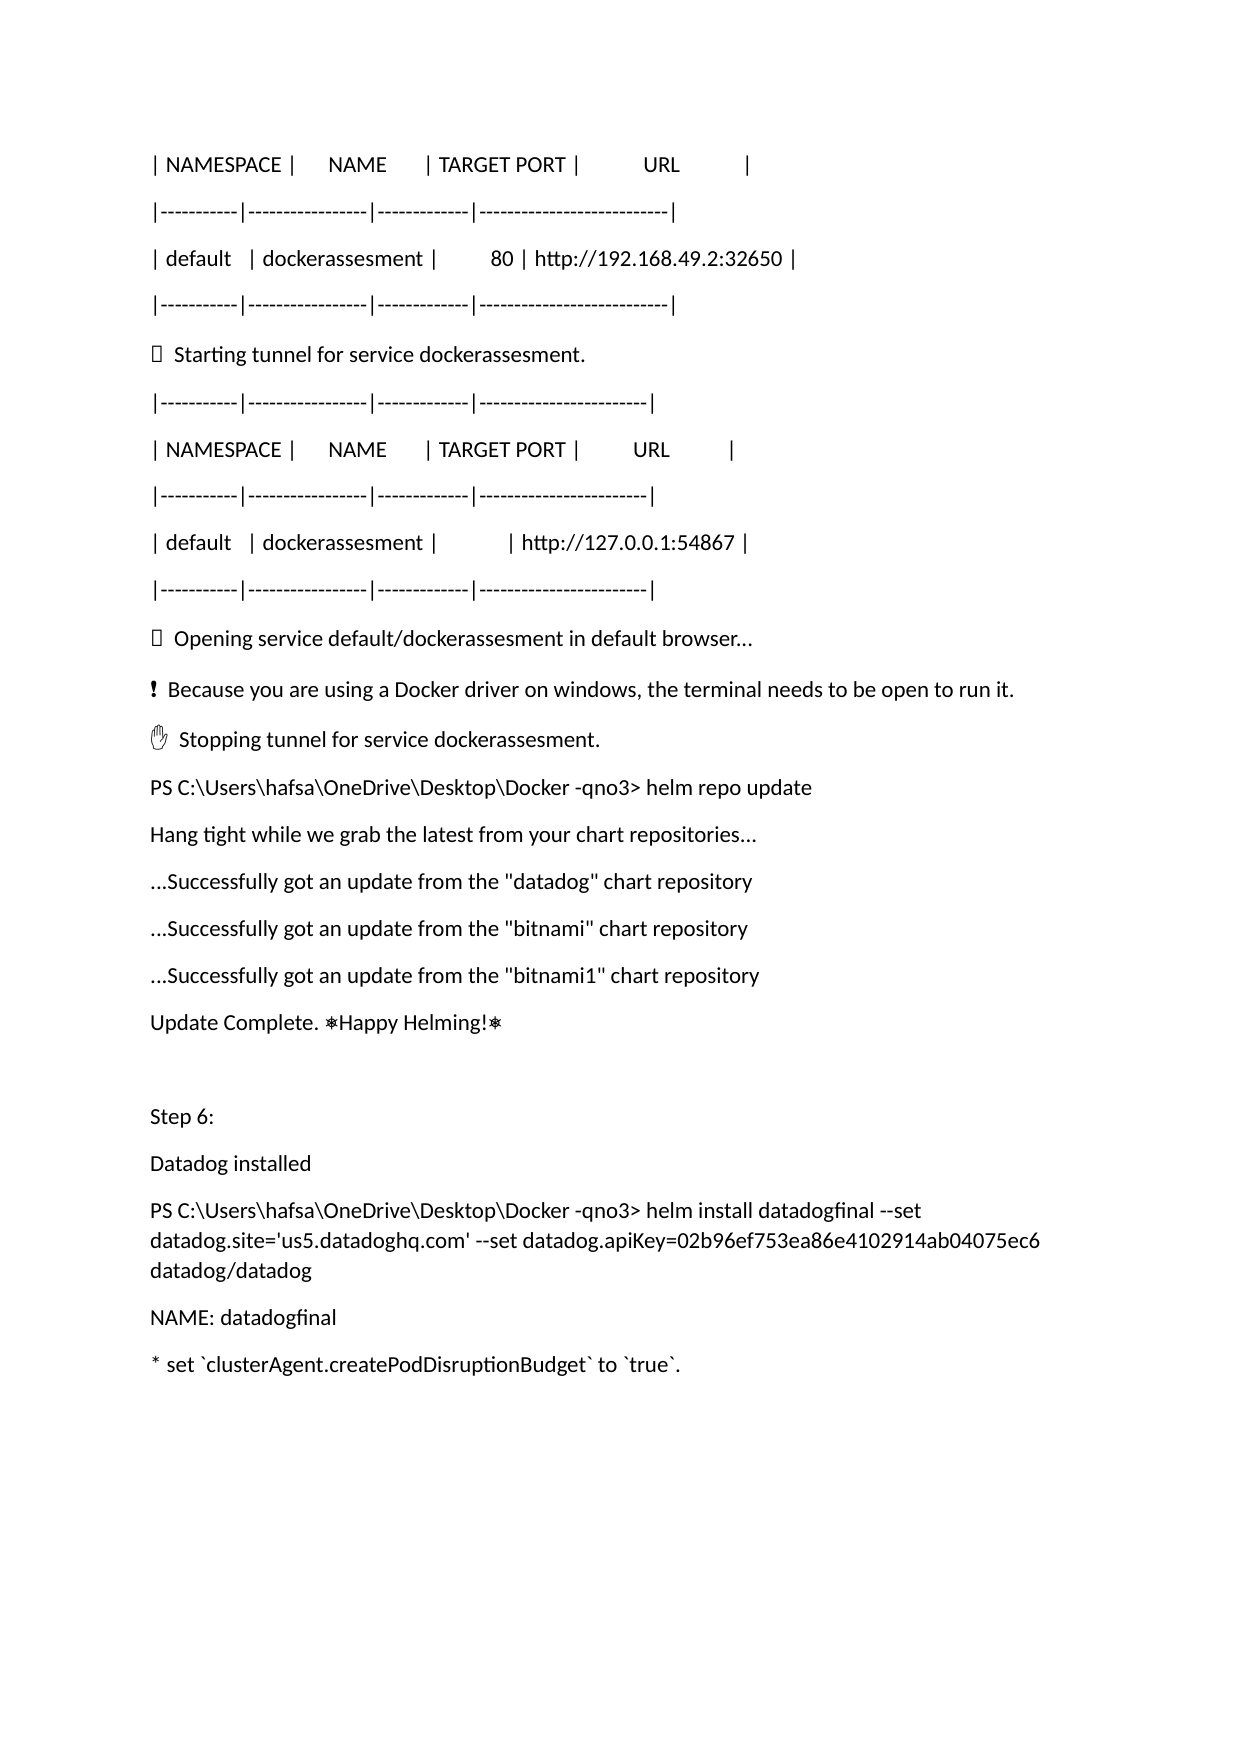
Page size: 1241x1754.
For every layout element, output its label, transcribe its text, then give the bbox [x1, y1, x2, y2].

text 🎉 Opening service default/dockerassesment in default browser... [150, 622, 1090, 653]
text Hang tight while we grab the latest from your chart repositories... [150, 820, 1090, 848]
text 🏃 Starting tunnel for service dockerassesment. [150, 337, 1090, 369]
text |-----------|-----------------|-------------|------------------------| [150, 388, 1090, 416]
text Update Complete. ⎈Happy Helming!⎈ [150, 1008, 1090, 1036]
text PS C:\Users\hafsa\OneDrive\Desktop\Docker -qno3> helm install datadogfinal --set datadog.site='us5.datadoghq.com' --set datadog.apiKey=02b96ef753ea86e4102914ab04075ec6 datadog/datadog [150, 1196, 1090, 1284]
text |-----------|-----------------|-------------|---------------------------| [150, 291, 1090, 319]
text * set `clusterAgent.createPodDisruptionBudget` to `true`. [150, 1350, 1090, 1378]
text | default | dockerassesment | | http://127.0.0.1:54867 | [150, 528, 1090, 557]
text |-----------|-----------------|-------------|------------------------| [150, 482, 1090, 510]
text | NAMESPACE | NAME | TARGET PORT | URL | [150, 435, 1090, 463]
text PS C:\Users\hafsa\OneDrive\Desktop\Docker -qno3> helm repo update [150, 773, 1090, 802]
text ...Successfully got an update from the "datadog" chart repository [150, 867, 1090, 895]
text | default | dockerassesment | 80 | http://192.168.49.2:32650 | [150, 244, 1090, 272]
text Step 6: [150, 1102, 1090, 1130]
text |-----------|-----------------|-------------|------------------------| [150, 575, 1090, 603]
text Datadog installed [150, 1149, 1090, 1177]
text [150, 197, 1090, 225]
text ❗ Because you are using a Docker driver on windows, the terminal needs to be open to run it. [150, 673, 1090, 704]
text | NAMESPACE | NAME | TARGET PORT | URL | [150, 150, 1090, 178]
text ...Successfully got an update from the "bitnami" chart repository [150, 914, 1090, 942]
text ✋ Stopping tunnel for service dockerassesment. [150, 723, 1090, 754]
text ...Successfully got an update from the "bitnami1" chart repository [150, 961, 1090, 989]
text NAME: datadogfinal [150, 1303, 1090, 1331]
